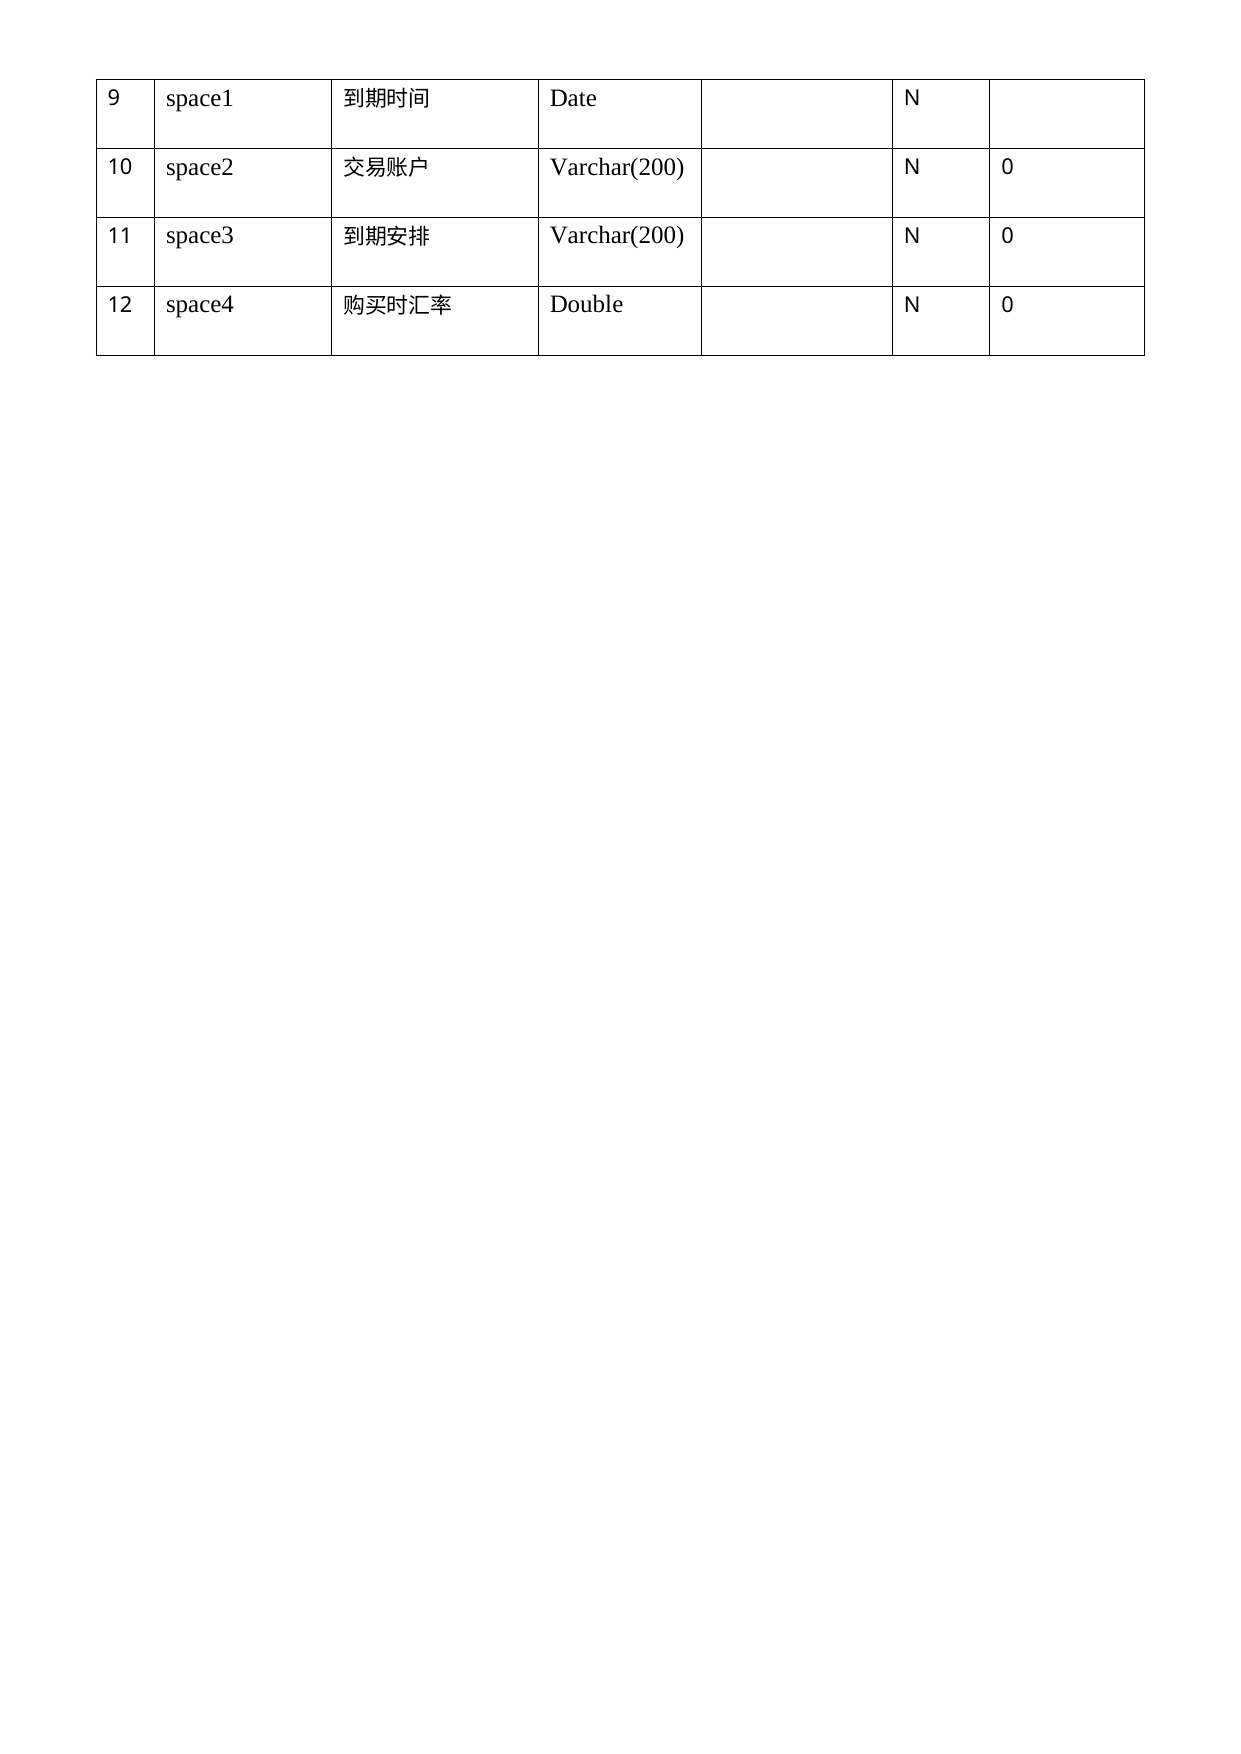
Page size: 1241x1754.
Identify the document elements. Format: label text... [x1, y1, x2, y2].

table_cell [990, 80, 1144, 148]
table_cell [97, 218, 154, 286]
table_cell [702, 149, 892, 217]
table_cell [702, 287, 892, 355]
table_cell [702, 218, 892, 286]
table_cell Varchar(200) [539, 149, 701, 217]
table_cell space3 [155, 218, 331, 286]
table_cell 购买时汇率 [332, 287, 538, 355]
table_cell 0 [990, 149, 1144, 217]
table_cell Double [539, 287, 701, 355]
table_cell N [893, 80, 989, 148]
table_cell [97, 287, 154, 355]
table_cell 0 [990, 218, 1144, 286]
table_cell space4 [155, 287, 331, 355]
table_cell [702, 80, 892, 148]
table_cell N [893, 287, 989, 355]
table_cell N [893, 218, 989, 286]
table_cell [97, 149, 154, 217]
table_cell 到期时间 [332, 80, 538, 148]
table_cell space2 [155, 149, 331, 217]
table_cell [97, 80, 154, 148]
table_cell Varchar(200) [539, 218, 701, 286]
table_cell Date [539, 80, 701, 148]
table_cell 0 [990, 287, 1144, 355]
table_cell 交易账户 [332, 149, 538, 217]
table_cell 到期安排 [332, 218, 538, 286]
table_cell N [893, 149, 989, 217]
table_cell space1 [155, 80, 331, 148]
